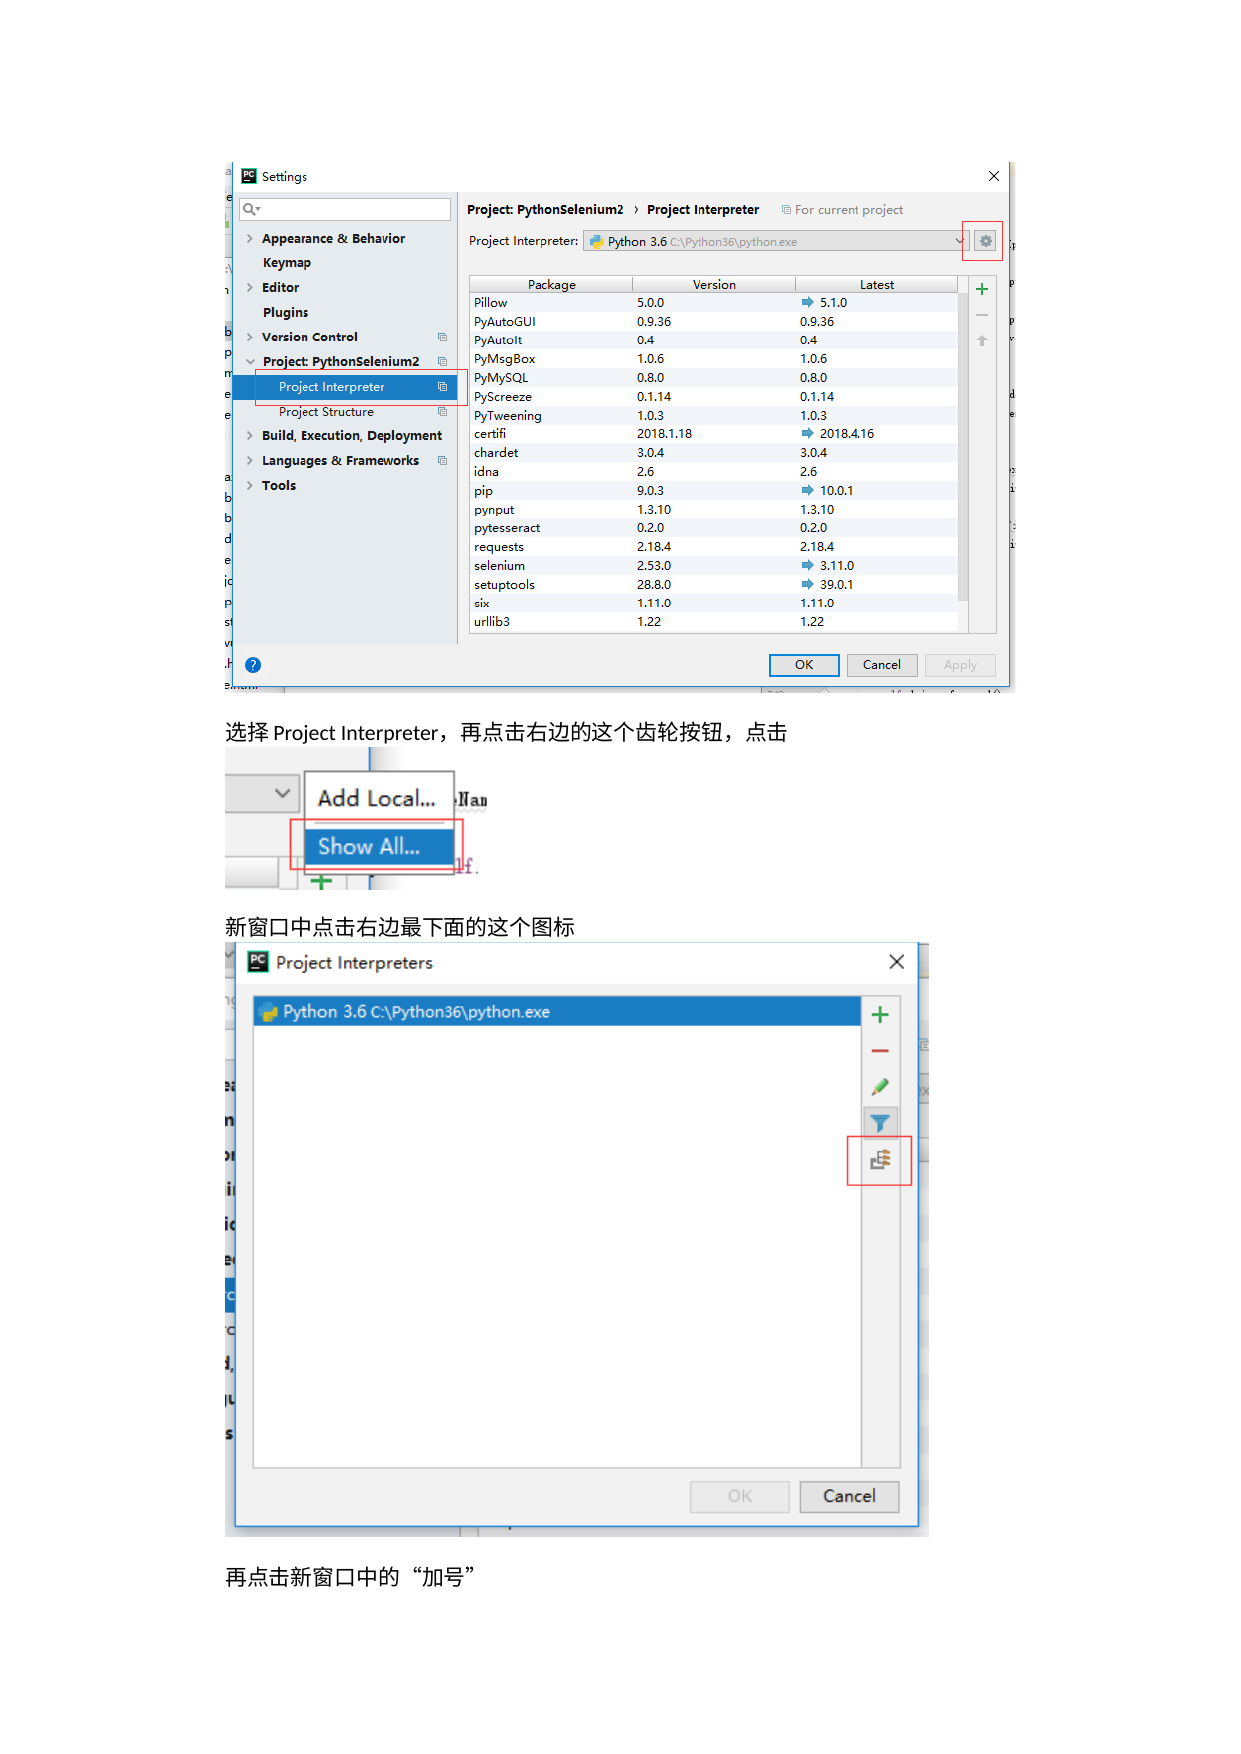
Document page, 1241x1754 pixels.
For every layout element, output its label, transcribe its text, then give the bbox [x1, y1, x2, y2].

picture [225, 747, 487, 890]
list 新窗口中点击右边最下面的这个图标 [225, 909, 1053, 942]
list 再点击新窗口中的“加号” [225, 1559, 1053, 1592]
list 选择Project Interpreter，再点击右边的这个齿轮按钮，点击 [225, 714, 1053, 747]
picture [225, 942, 929, 1537]
picture [225, 162, 1016, 693]
